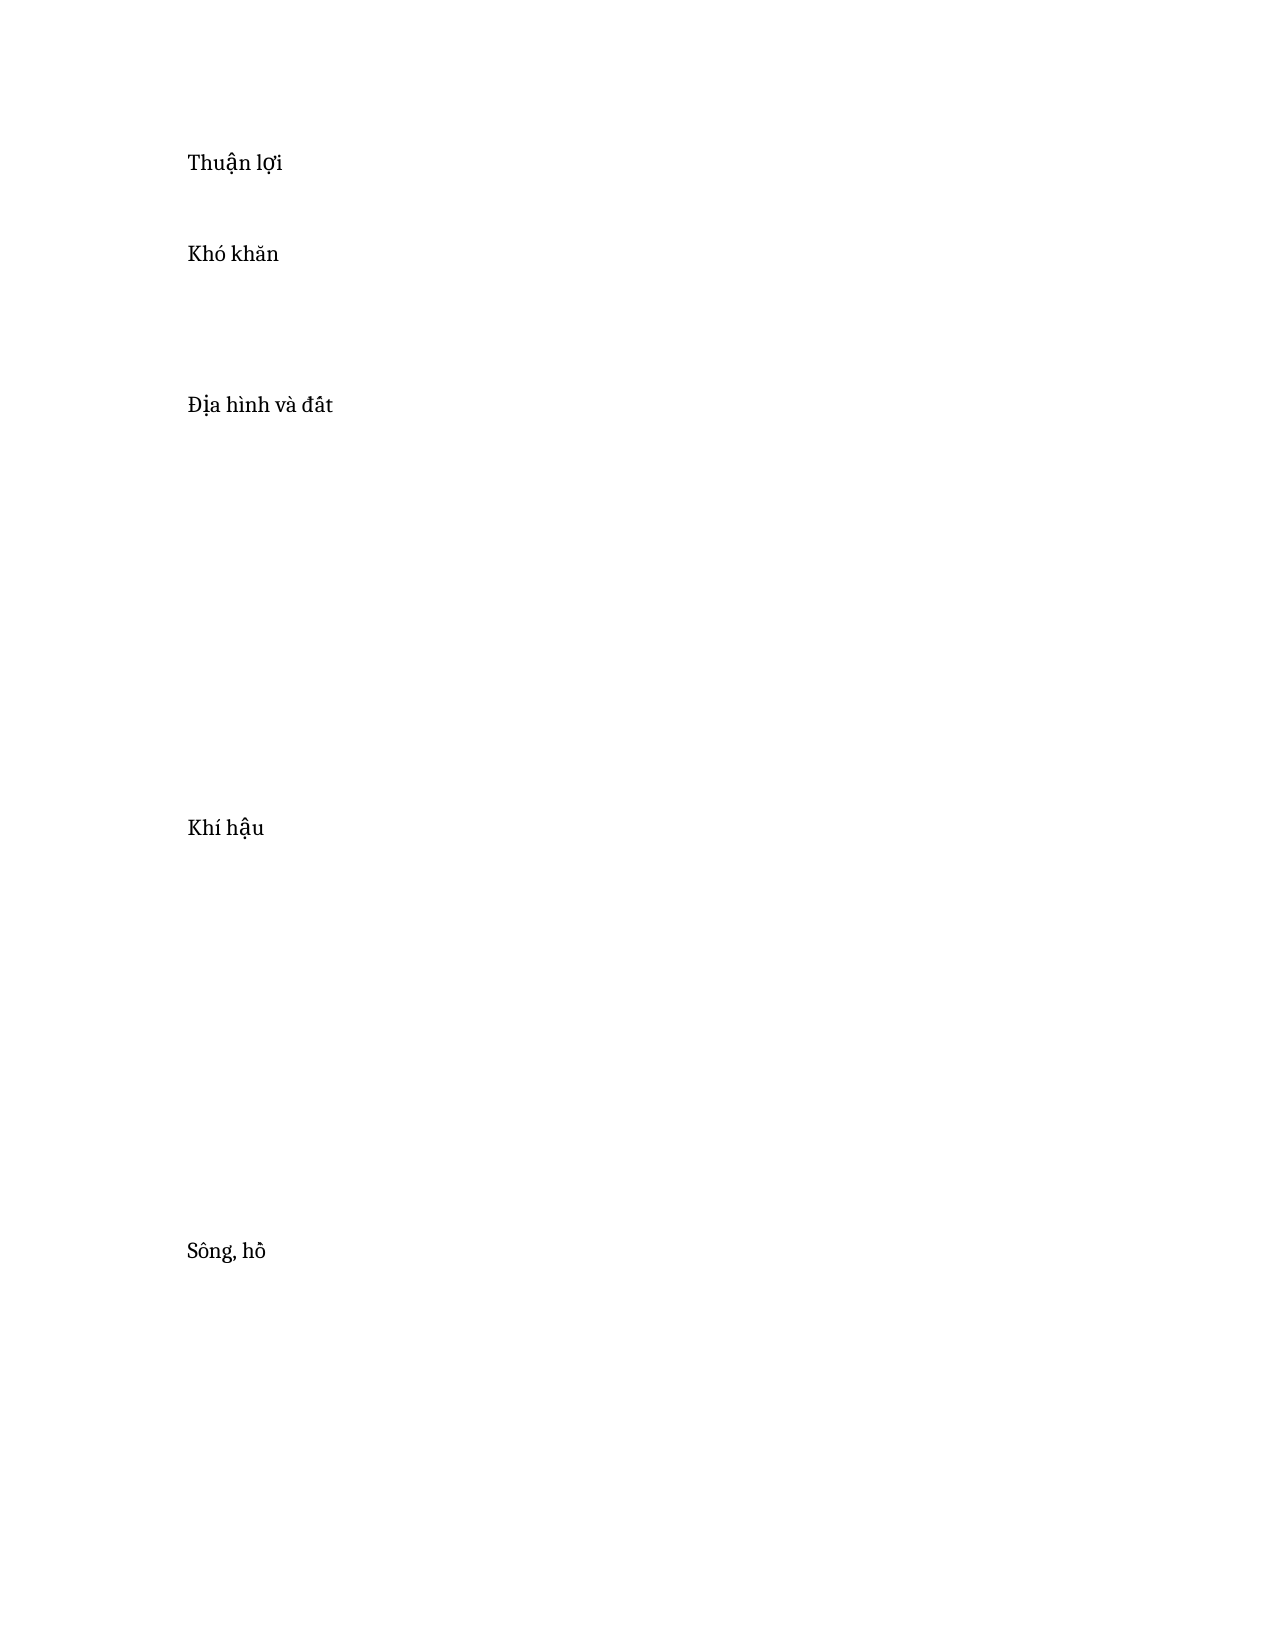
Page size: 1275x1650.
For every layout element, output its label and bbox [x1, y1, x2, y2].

text [187, 150, 1087, 1475]
